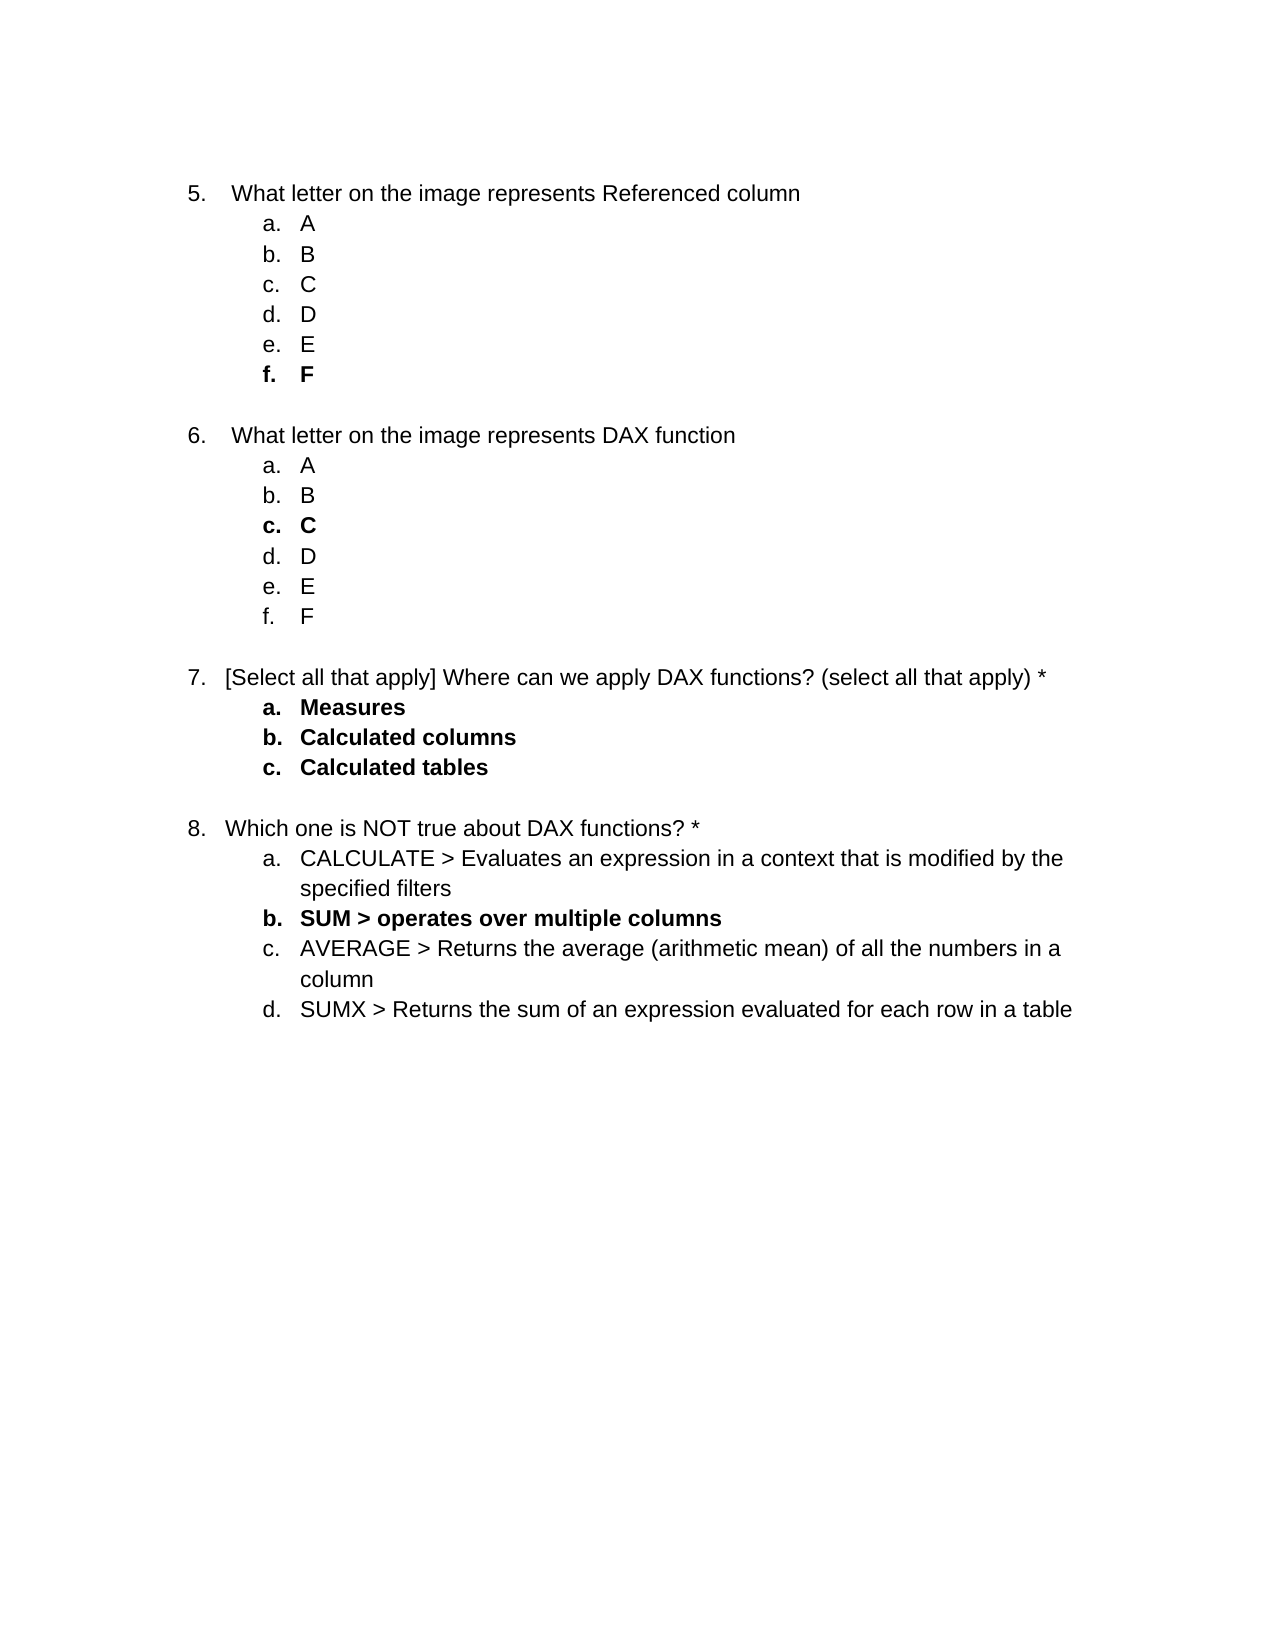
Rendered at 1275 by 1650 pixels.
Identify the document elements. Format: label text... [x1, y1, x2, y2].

list Calculated tables [262, 754, 1125, 781]
list F [262, 361, 1125, 388]
list Measures [262, 694, 1125, 720]
list SUM > operates over multiple columns [262, 905, 1125, 932]
list D [262, 543, 1125, 569]
list Calculated columns [262, 724, 1125, 750]
list AVERAGE > Returns the average (arithmetic mean) of all the numbers in a column [262, 935, 1125, 992]
list E [262, 573, 1125, 599]
list B [262, 241, 1125, 267]
list Which one is NOT true about DAX functions? * [187, 814, 1125, 841]
list [Select all that apply] Where can we apply DAX functions? (select all that apply) * [187, 663, 1125, 690]
list D [262, 301, 1125, 327]
list B [262, 482, 1125, 509]
list C [262, 271, 1125, 297]
list A [262, 210, 1125, 237]
list A [262, 452, 1125, 478]
list SUMX > Returns the sum of an expression evaluated for each row in a table [262, 996, 1125, 1022]
list E [262, 331, 1125, 358]
list C [262, 512, 1125, 539]
list What letter on the image represents DAX function [187, 422, 1125, 448]
list CALCULATE > Evaluates an expression in a context that is modified by the specified filters [262, 845, 1125, 901]
list What letter on the image represents Referenced column [187, 180, 1125, 207]
list F [262, 603, 1125, 629]
